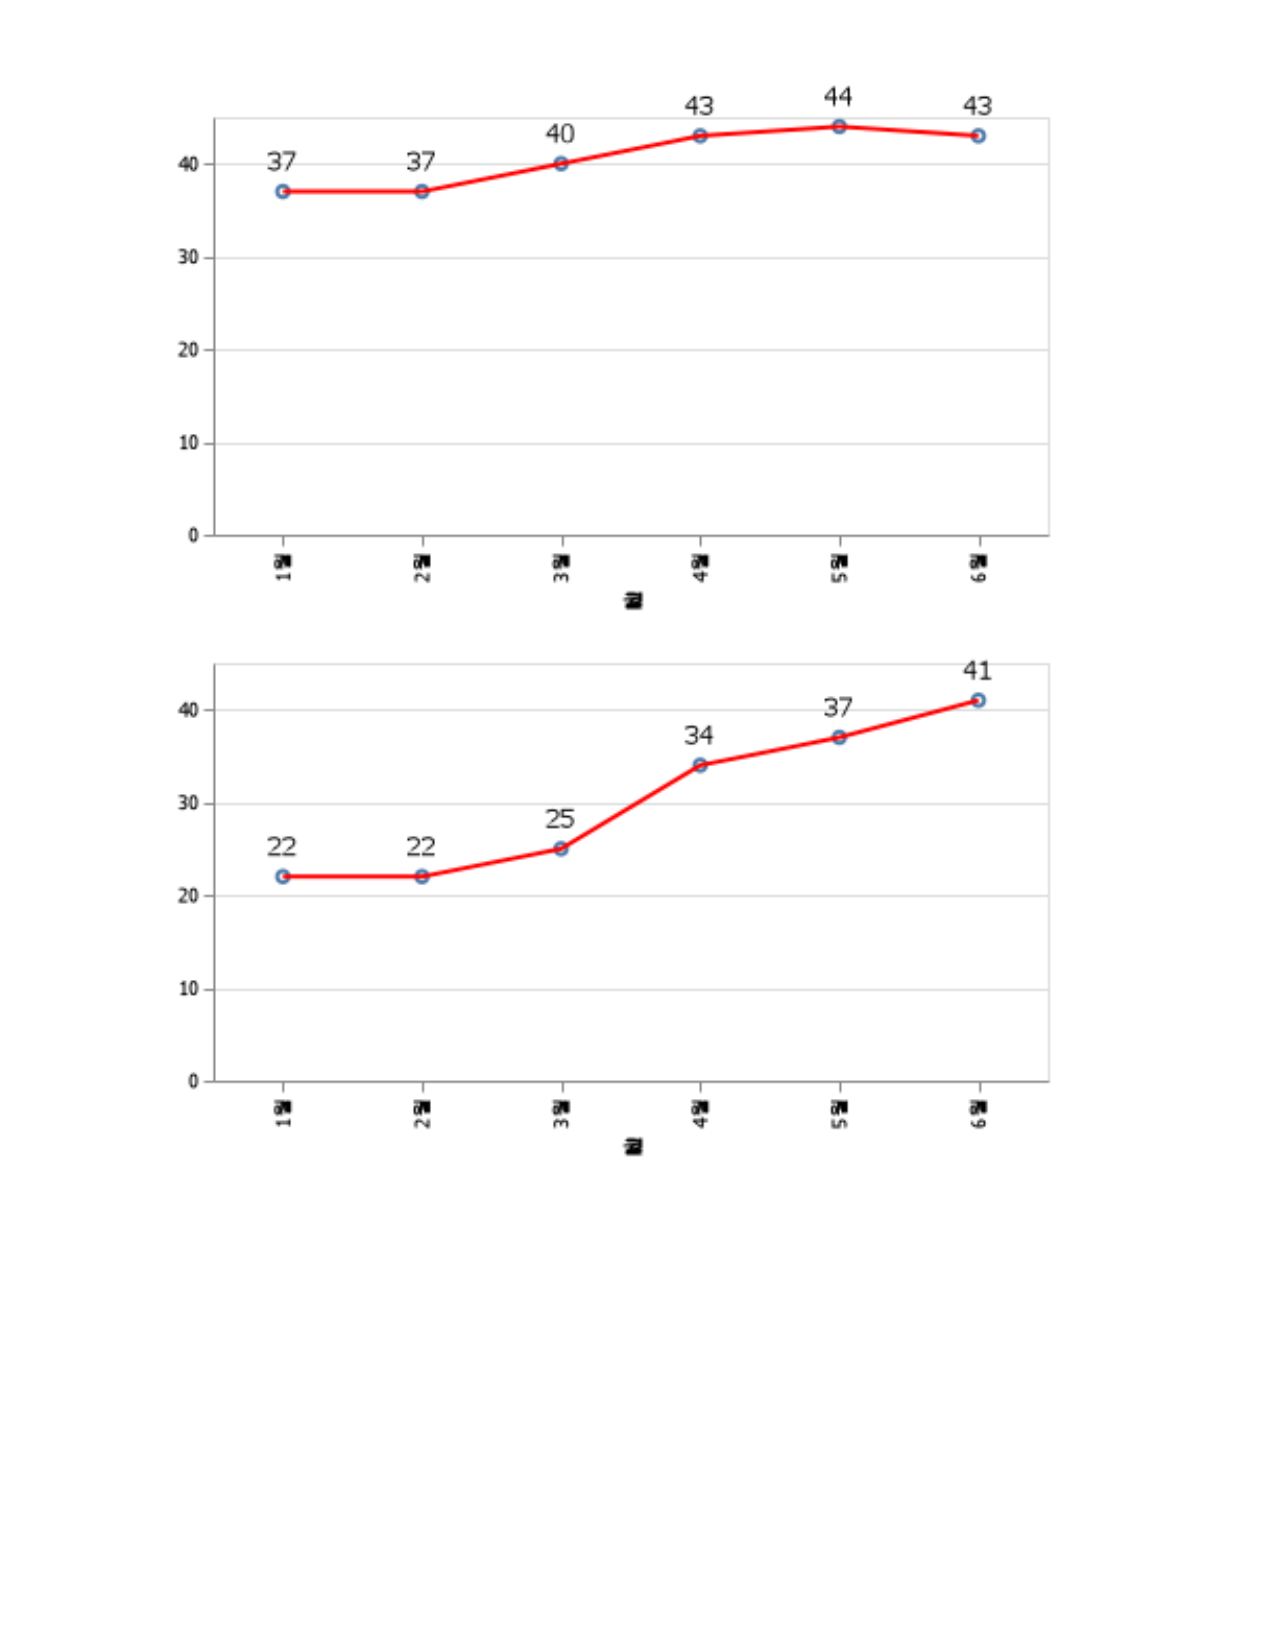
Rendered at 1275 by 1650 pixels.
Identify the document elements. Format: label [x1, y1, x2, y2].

picture [168, 647, 1059, 1169]
picture [168, 75, 1059, 623]
